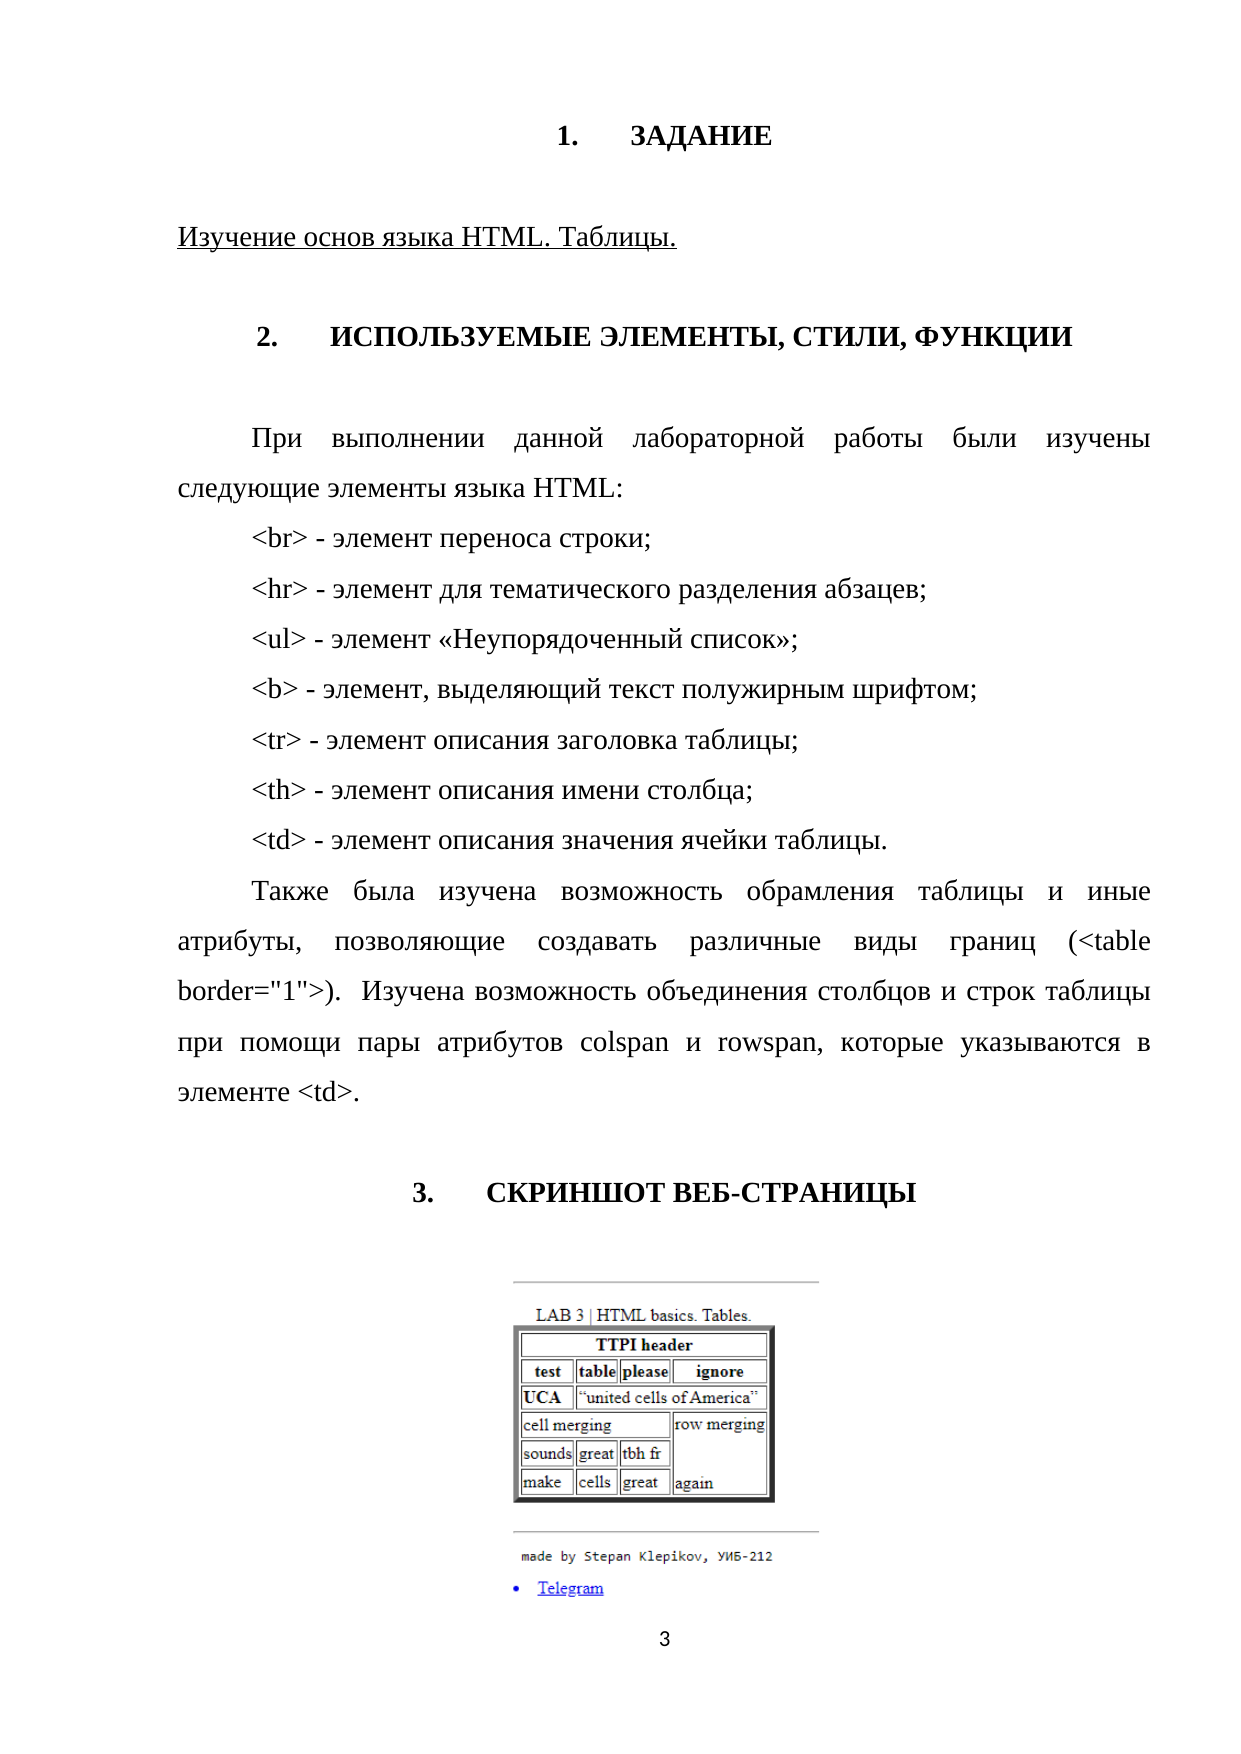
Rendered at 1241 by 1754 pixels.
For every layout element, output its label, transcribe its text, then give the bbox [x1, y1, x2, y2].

text <br> - элемент переноса строки; [177, 521, 1152, 554]
text <hr> - элемент для тематического разделения абзацев; [177, 571, 1152, 604]
list СКРИНШОТ ВЕБ-СТРАНИЦЫ [177, 1175, 1152, 1208]
picture [509, 1275, 820, 1610]
list ИСПОЛЬЗУЕМЫЕ ЭЛЕМЕНТЫ, СТИЛИ, ФУНКЦИИ [177, 319, 1152, 353]
text <ul> - элемент «Неупорядоченный список»; [177, 621, 1152, 655]
text <th> - элемент описания имени столбца; [177, 772, 1152, 806]
text <tr> - элемент описания заголовка таблицы; [177, 722, 1152, 755]
text <td> - элемент описания значения ячейки таблицы. [177, 822, 1152, 856]
list Изучение основ языка HTML. Таблицы. [177, 219, 1152, 252]
list ЗАДАНИЕ [177, 118, 1152, 152]
text <b> - элемент, выделяющий текст полужирным шрифтом; [177, 672, 1152, 705]
text Также была изучена возможность обрамления таблицы и иные атрибуты, позволяющие создавать различные виды границ (<table border="1">). Изучена возможность объединения столбцов и строк таблицы при помощи пары атрибутов colspan и rowspan, которые указываются в элементе <td>. [177, 873, 1152, 1108]
text При выполнении данной лабораторной работы были изучены следующие элементы языка HTML: [177, 420, 1152, 504]
